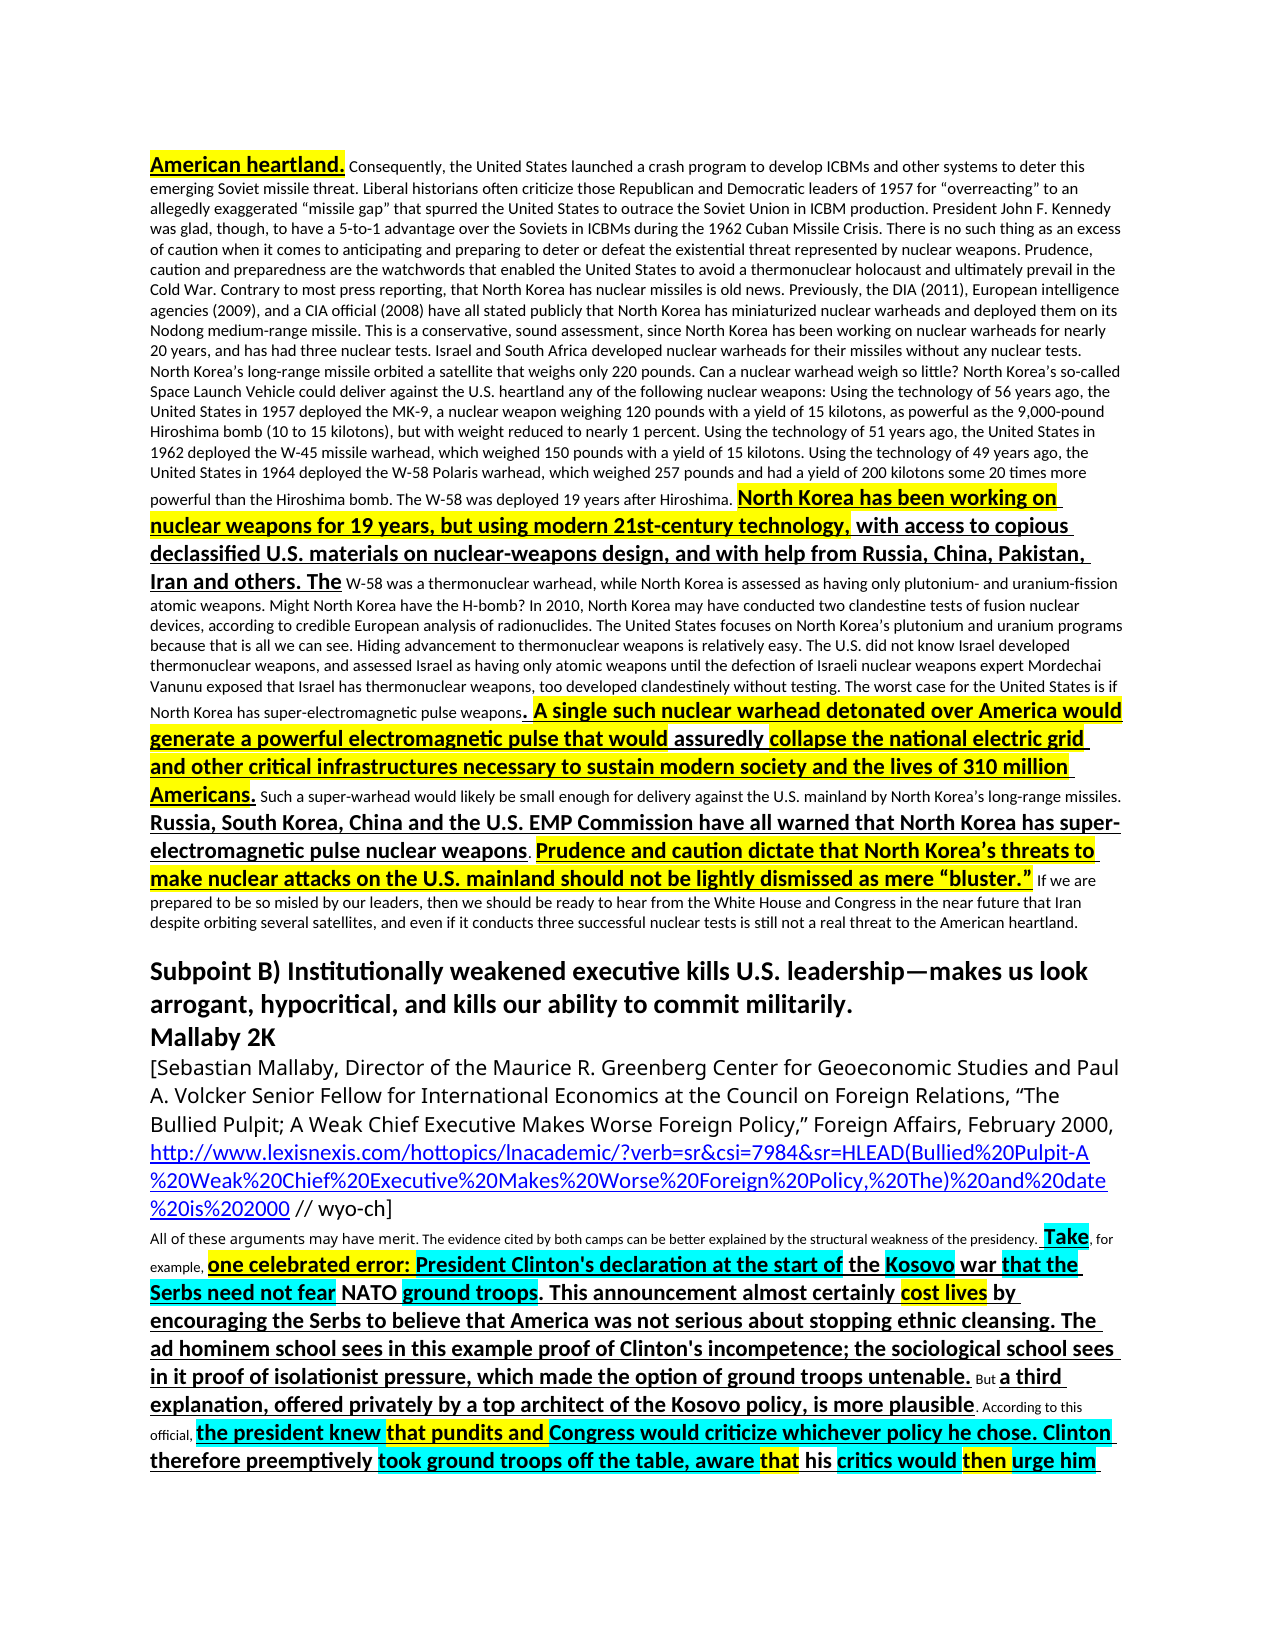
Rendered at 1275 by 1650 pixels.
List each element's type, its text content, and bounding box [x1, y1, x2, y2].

text Subpoint B) Institutionally weakened executive kills U.S. leadership—makes us look arrogant, hypocritical, and kills our ability to commit militarily. [150, 954, 1125, 1020]
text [150, 1222, 1125, 1474]
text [150, 150, 1125, 933]
text Mallaby 2K [150, 1020, 1125, 1053]
text [Sebastian Mallaby, Director of the Maurice R. Greenberg Center for Geoeconomic Studies and Paul A. Volcker Senior Fellow for International Economics at the Council on Foreign Relations, “The Bullied Pulpit; A Weak Chief Executive Makes Worse Foreign Policy,” Foreign Affairs, February 2000, http://www.lexisnexis.com/hottopics/lnacademic/?verb=sr&csi=7984&sr=HLEAD(Bullied%20Pulpit-A%20Weak%20Chief%20Executive%20Makes%20Worse%20Foreign%20Policy,%20The)%20and%20date%20is%202000 // wyo-ch] [150, 1053, 1125, 1222]
